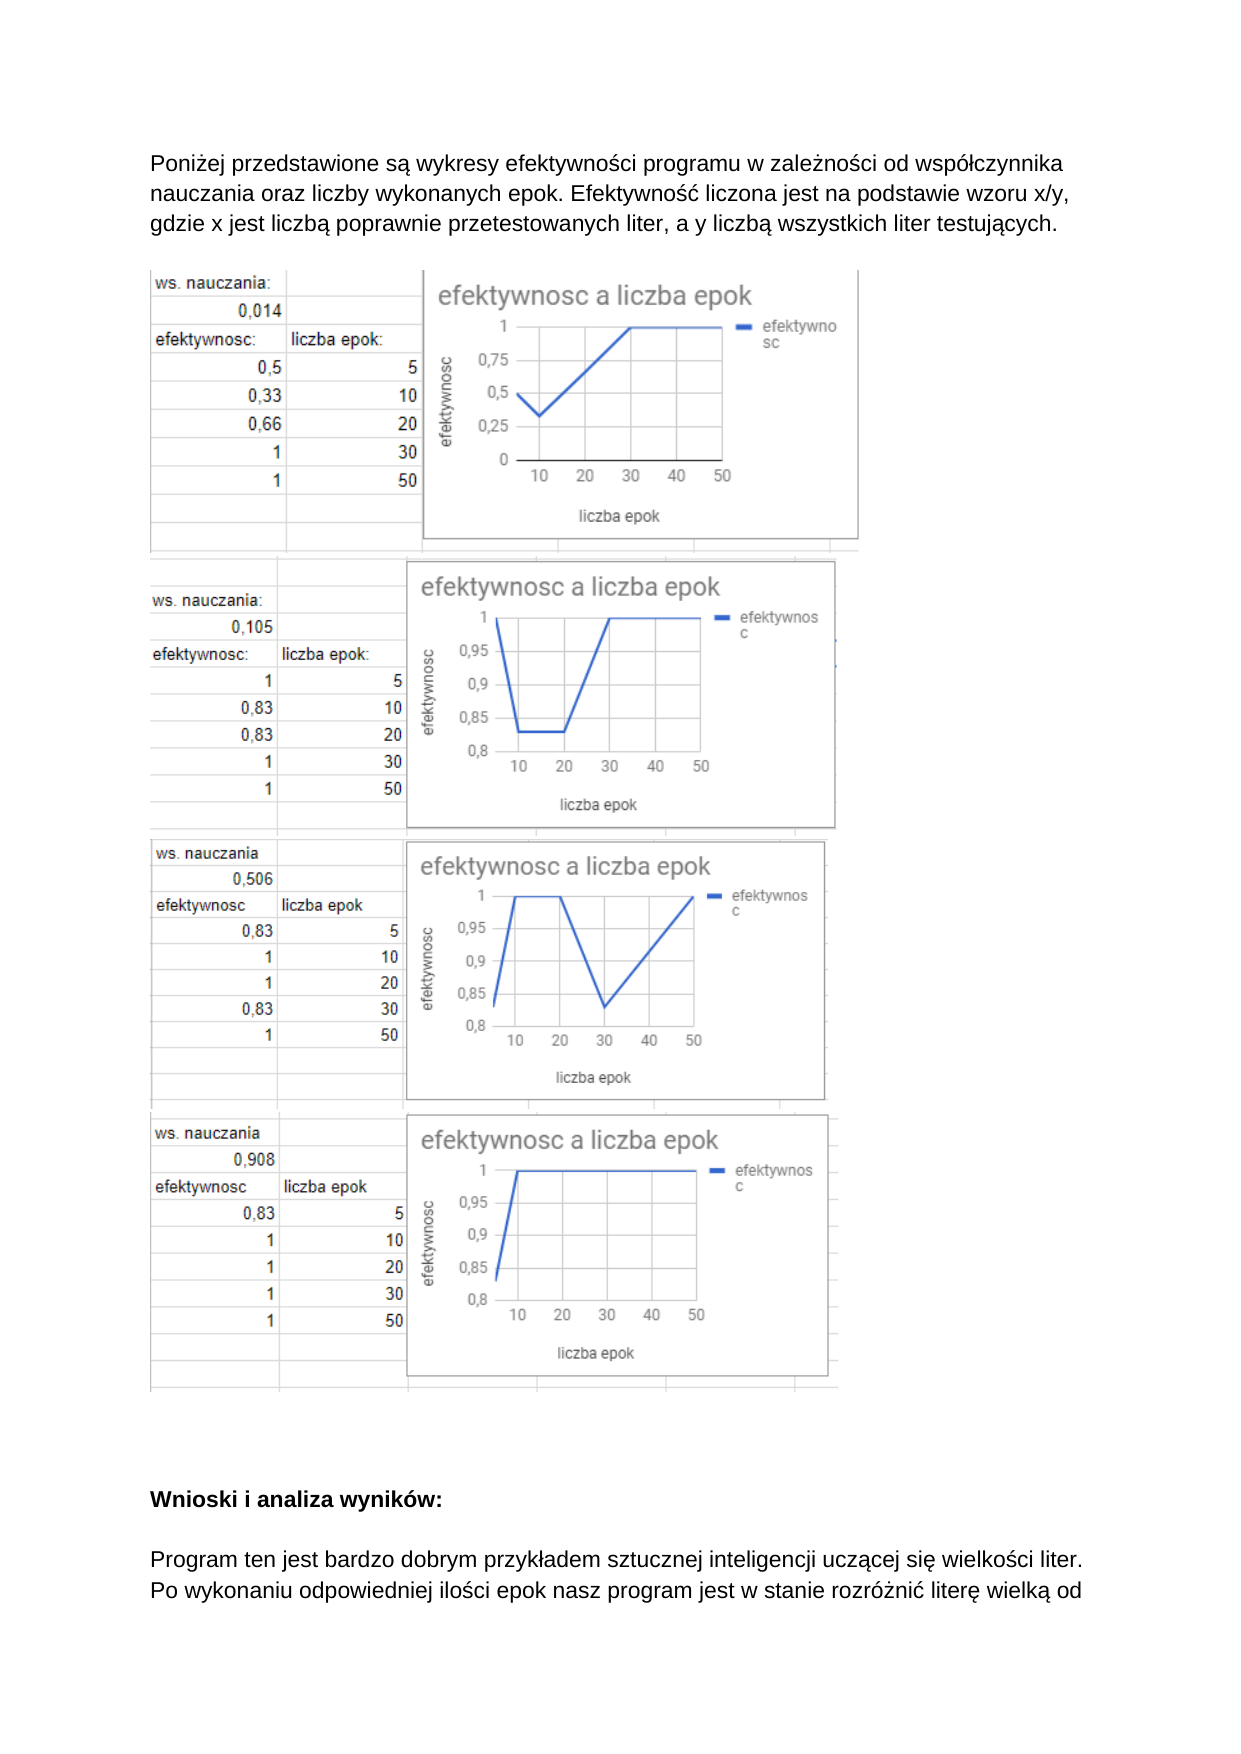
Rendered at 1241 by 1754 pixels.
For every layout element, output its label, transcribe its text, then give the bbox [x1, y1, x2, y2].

picture [150, 556, 837, 836]
picture [150, 1112, 839, 1392]
text Poniżej przedstawione są wykresy efektywności programu w zależności od współczynnika nauczania oraz liczby wykonanych epok. Efektywność liczona jest na podstawie wzoru x/y, gdzie x jest liczbą poprawnie przetestowanych liter, a y liczbą wszystkich liter testujących. [150, 150, 1090, 237]
picture [150, 270, 859, 553]
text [150, 1546, 1090, 1603]
picture [150, 839, 829, 1109]
text Wnioski i analiza wyników: [150, 1486, 1090, 1512]
